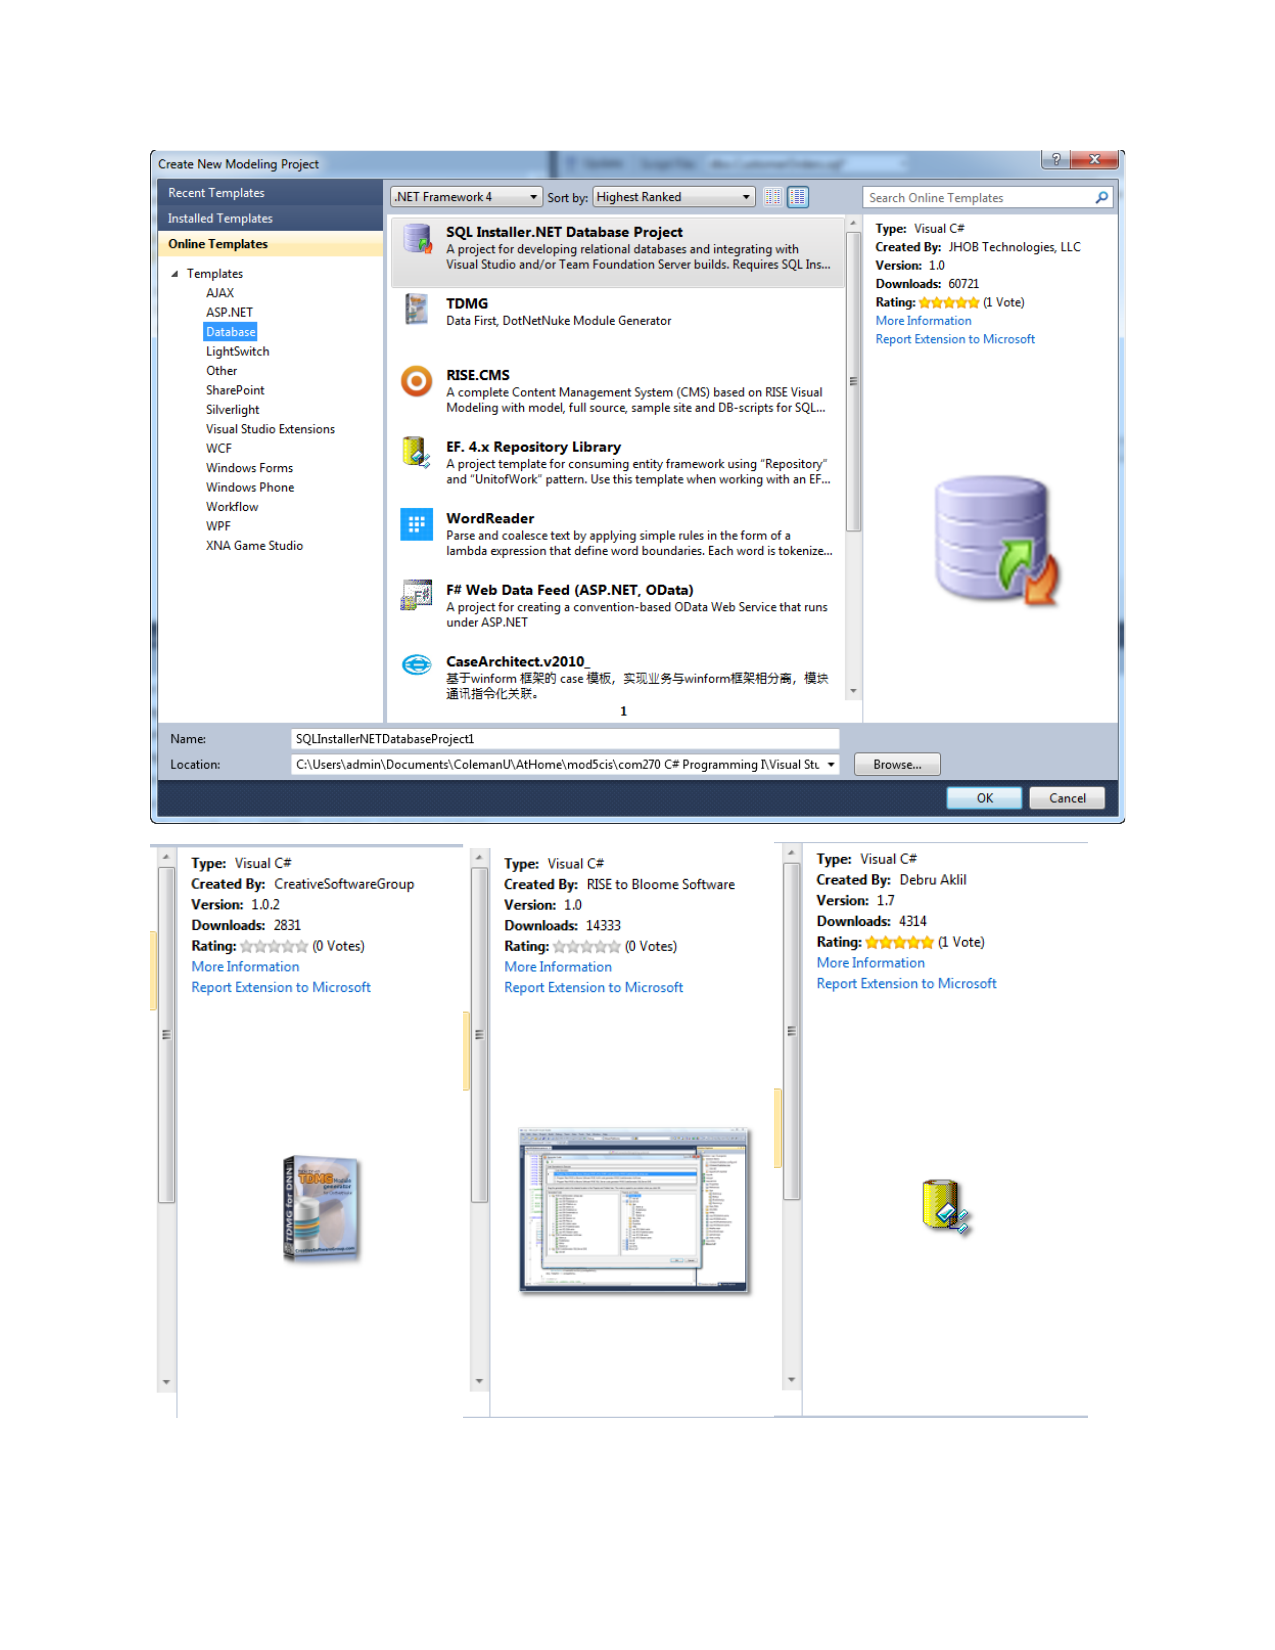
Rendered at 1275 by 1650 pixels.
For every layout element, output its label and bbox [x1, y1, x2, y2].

picture [150, 150, 1125, 824]
picture [150, 842, 1088, 1418]
